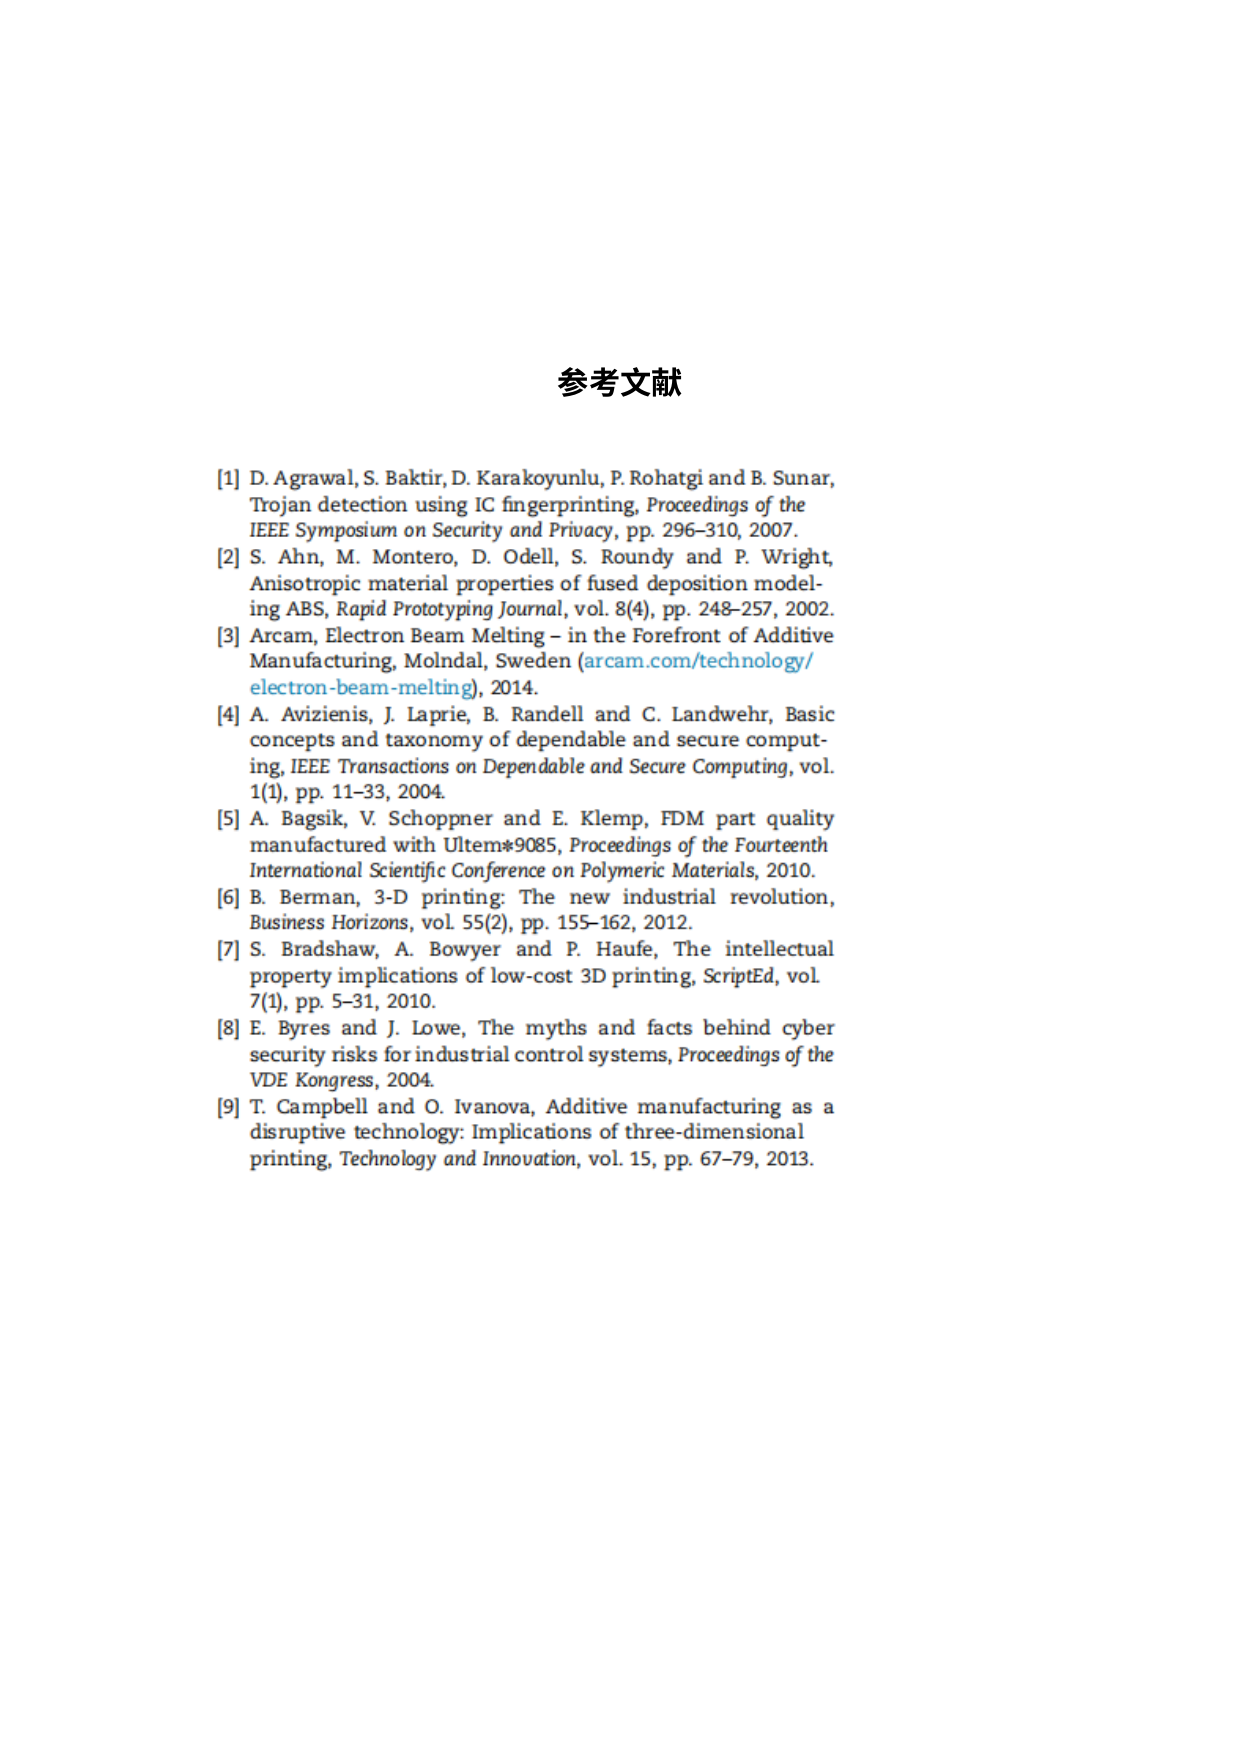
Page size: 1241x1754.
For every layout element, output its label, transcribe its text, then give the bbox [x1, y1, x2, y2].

picture [187, 433, 858, 1194]
subtitle 参考文献 [187, 358, 1053, 404]
